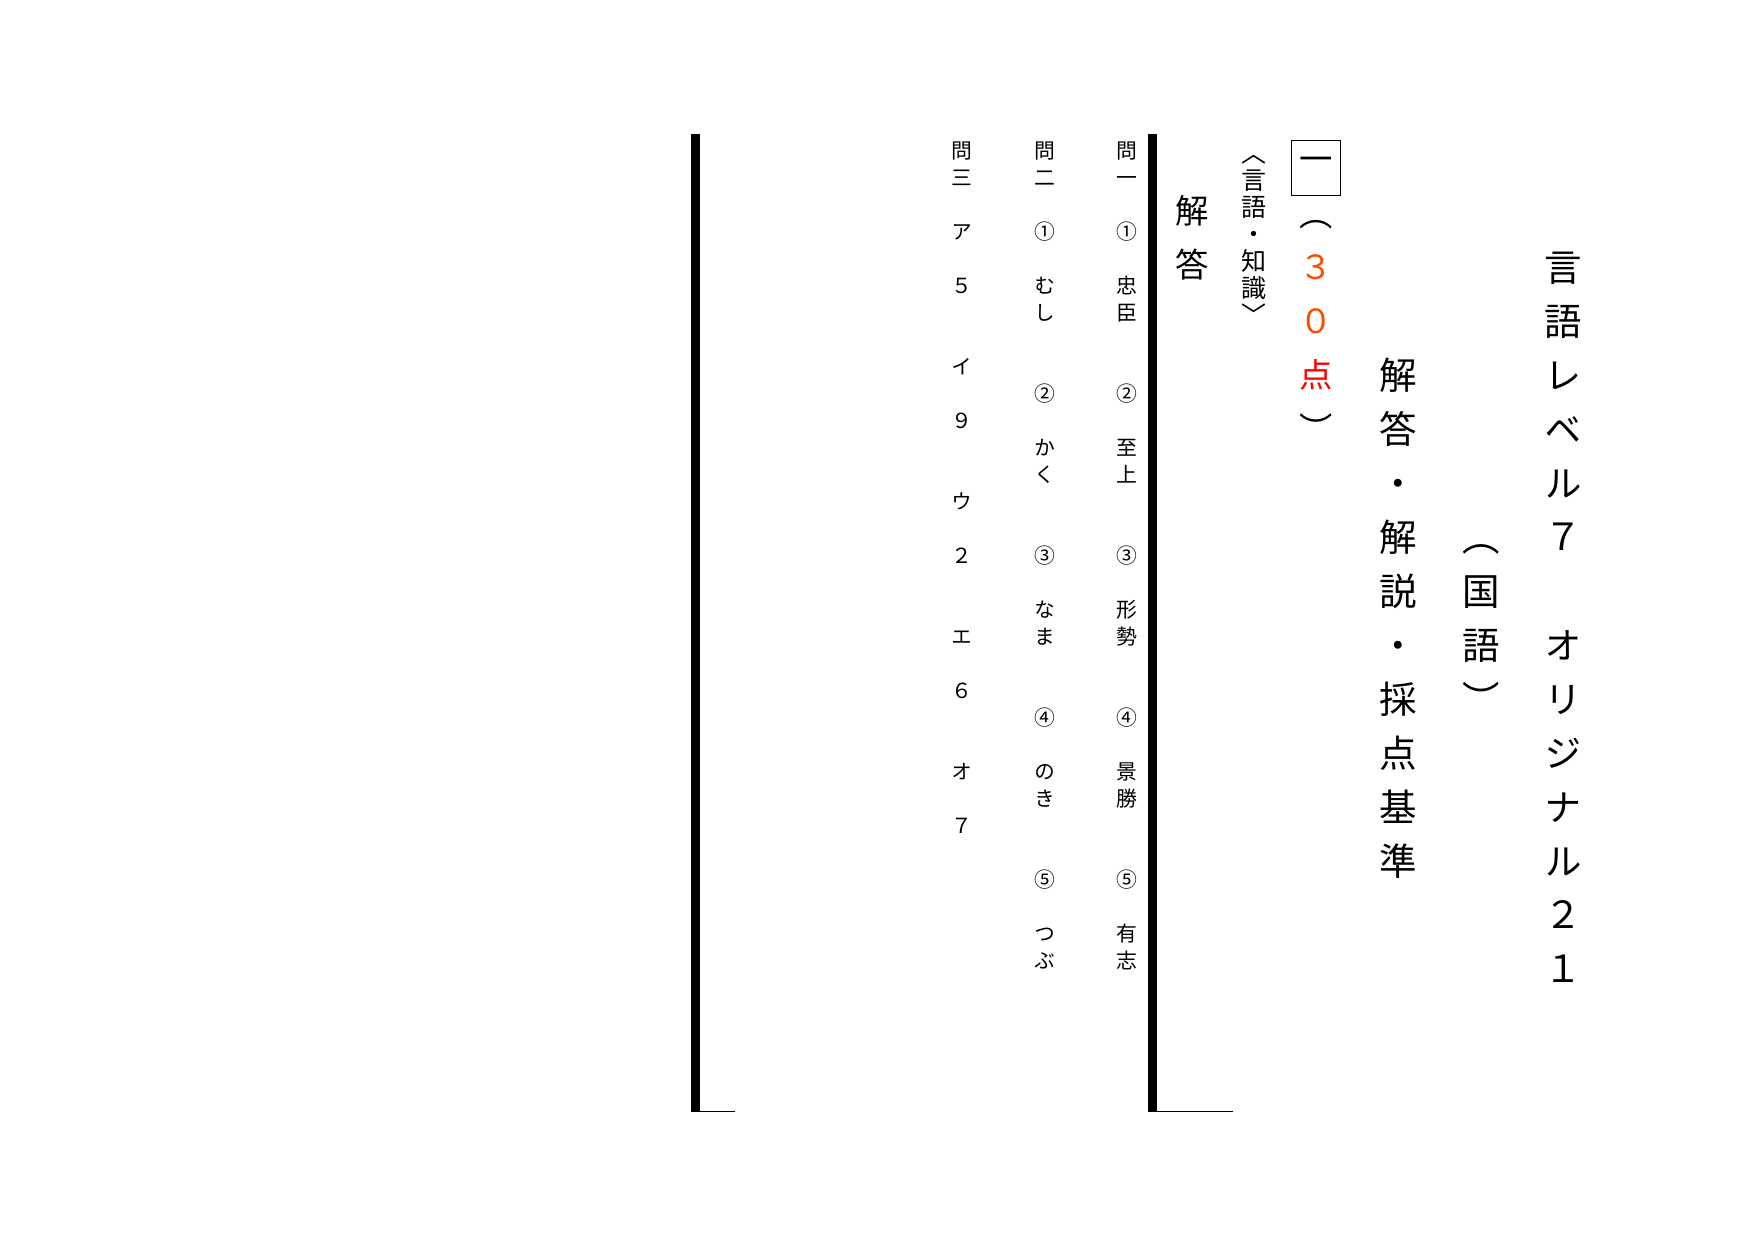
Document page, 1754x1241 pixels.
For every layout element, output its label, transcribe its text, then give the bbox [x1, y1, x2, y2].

text 言語レベル７ オリジナル２１ [1522, 140, 1605, 1112]
text 問一 ① 忠臣 ② 至上 ③ 形勢 ④ 景勝 ⑤ 有志 [1107, 140, 1148, 1112]
text 問二 ① むし ② かく ③ なま ④ のき ⑤ つぶ [1024, 140, 1065, 1112]
text （国語） [1440, 140, 1522, 1112]
text 解答・解説・採点基準 [1357, 140, 1440, 1112]
text 〈言語・知識〉 [1233, 140, 1275, 1112]
text 問三 ア ５ イ ９ ウ ２ エ ６ オ ７ [942, 140, 983, 1112]
text 解答 [1148, 133, 1233, 1111]
text 一（３０点） [1275, 140, 1357, 1112]
